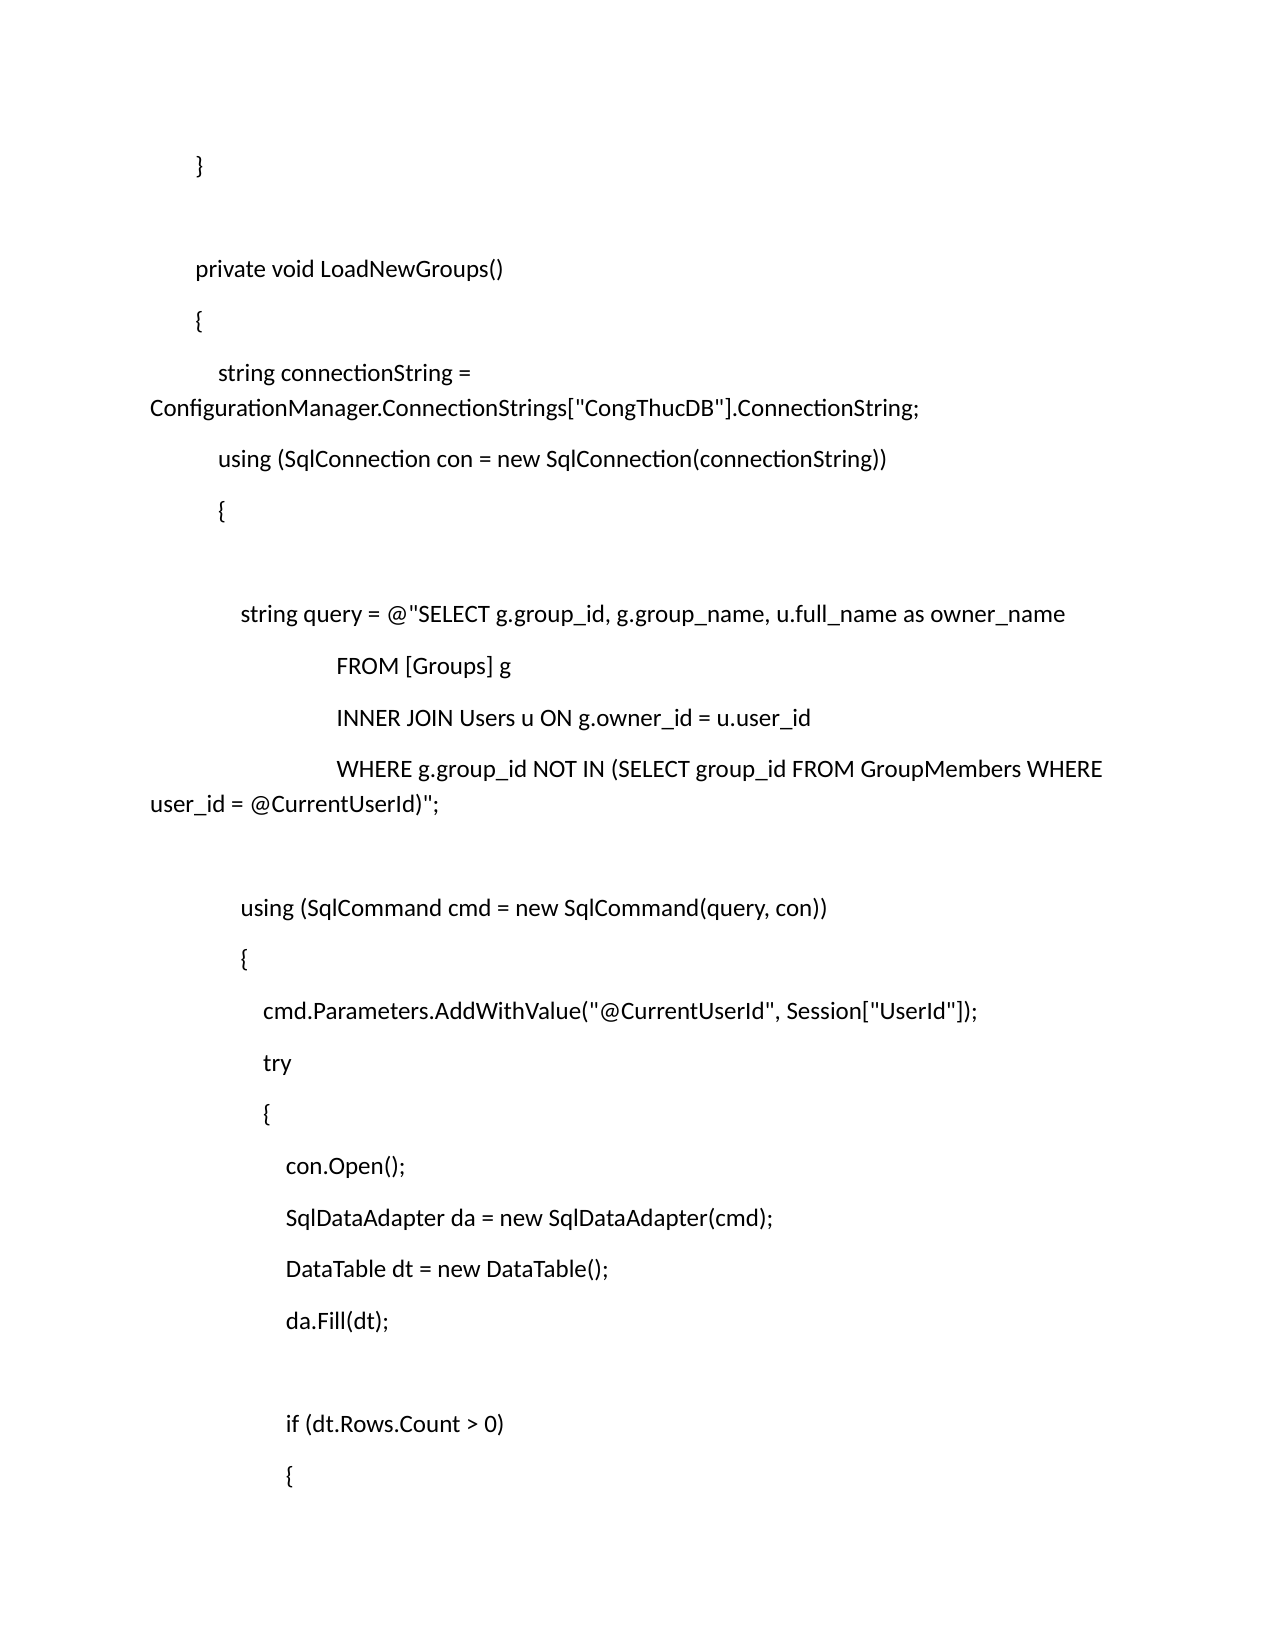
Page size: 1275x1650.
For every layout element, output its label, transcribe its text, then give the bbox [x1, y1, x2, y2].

text string query = @"SELECT g.group_id, g.group_name, u.full_name as owner_name [150, 598, 1125, 629]
text private void LoadNewGroups() [150, 253, 1125, 284]
text try [150, 1047, 1125, 1077]
text DataTable dt = new DataTable(); [150, 1253, 1125, 1284]
text FROM [Groups] g [150, 650, 1125, 681]
text if (dt.Rows.Count > 0) [150, 1408, 1125, 1439]
text SqlDataAdapter da = new SqlDataAdapter(cmd); [150, 1202, 1125, 1232]
text INNER JOIN Users u ON g.owner_id = u.user_id [150, 702, 1125, 732]
text WHERE g.group_id NOT IN (SELECT group_id FROM GroupMembers WHERE user_id = @CurrentUserId)"; [150, 753, 1125, 819]
text { [150, 305, 1125, 336]
text { [150, 495, 1125, 526]
text } [150, 150, 1125, 181]
text using (SqlConnection con = new SqlConnection(connectionString)) [150, 443, 1125, 474]
text cmd.Parameters.AddWithValue("@CurrentUserId", Session["UserId"]); [150, 995, 1125, 1026]
text string connectionString = ConfigurationManager.ConnectionStrings["CongThucDB"].ConnectionString; [150, 357, 1125, 422]
text { [150, 1098, 1125, 1129]
text con.Open(); [150, 1150, 1125, 1181]
text { [150, 1460, 1125, 1491]
text using (SqlCommand cmd = new SqlCommand(query, con)) [150, 892, 1125, 922]
text { [150, 943, 1125, 974]
text da.Fill(dt); [150, 1305, 1125, 1336]
